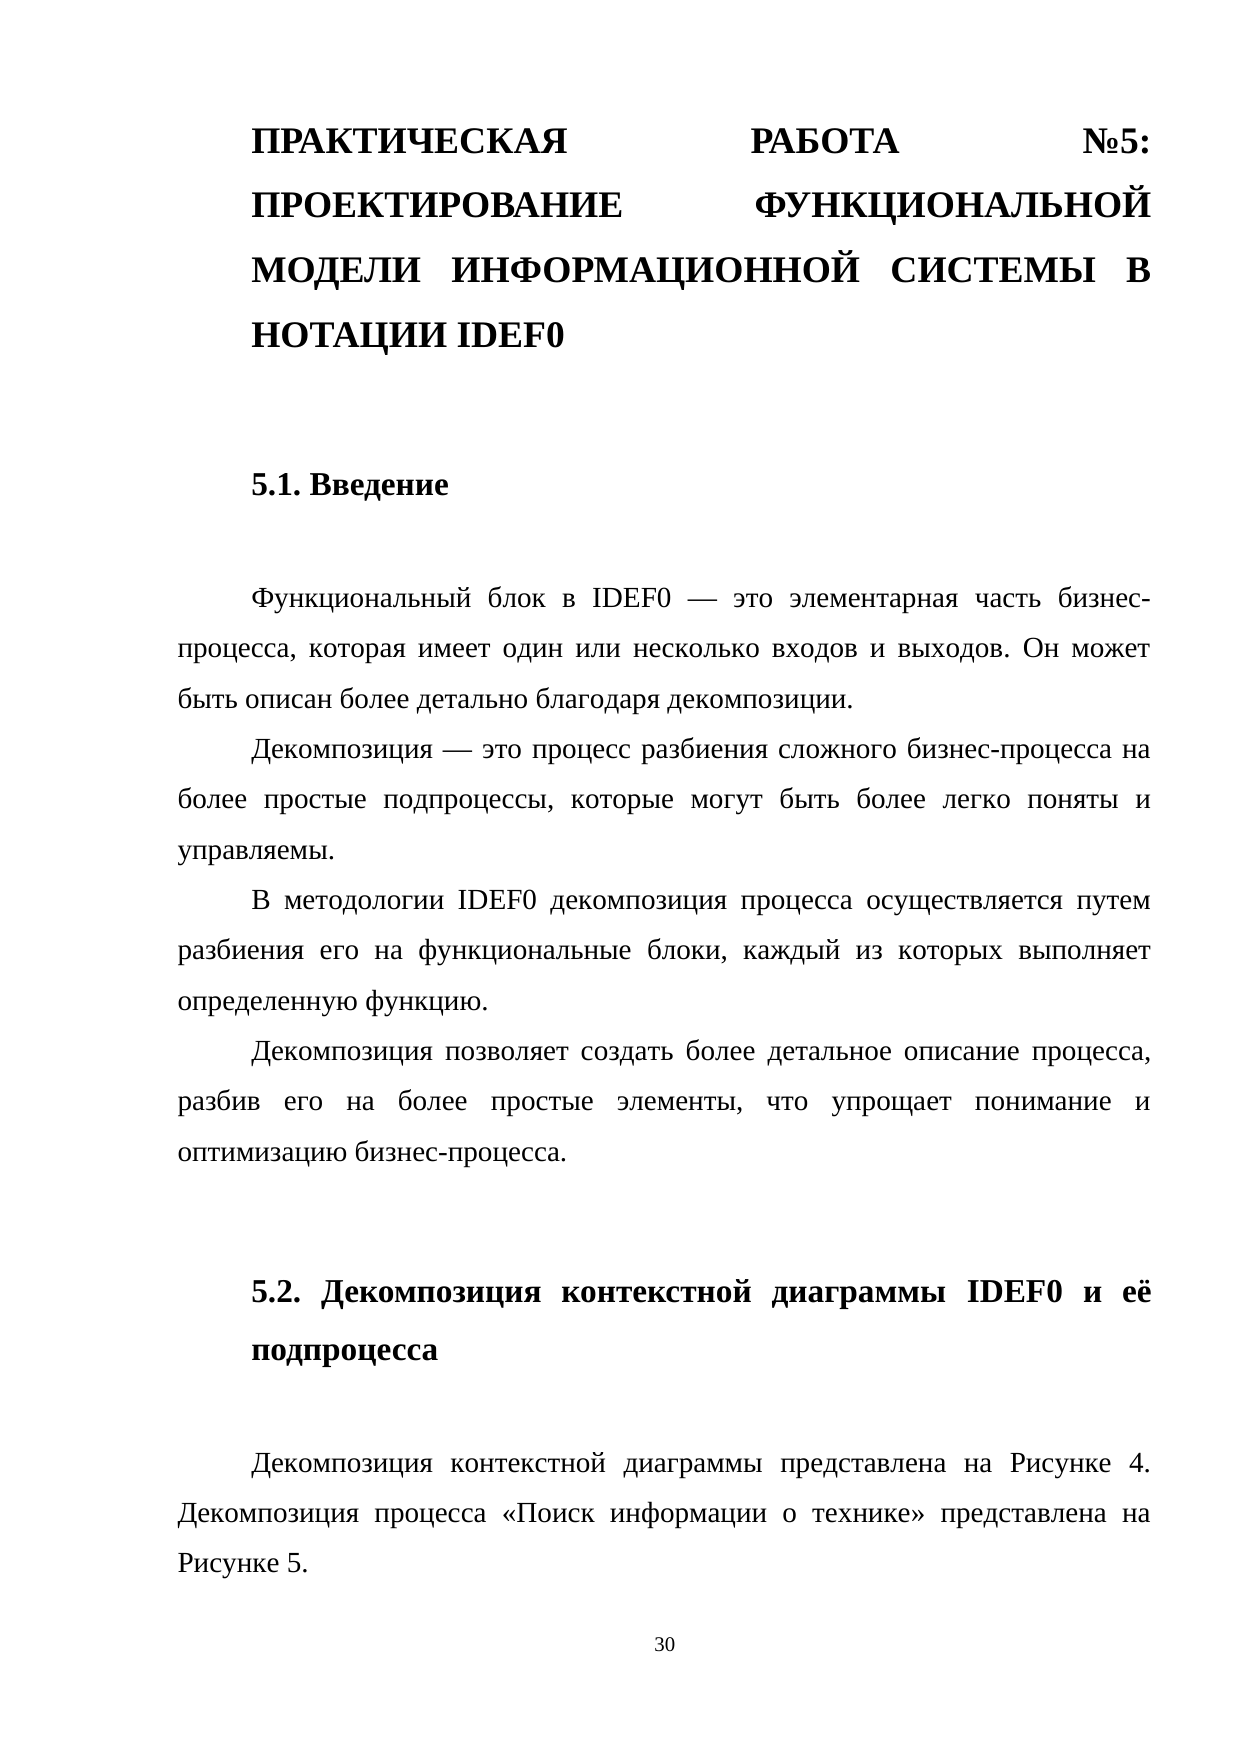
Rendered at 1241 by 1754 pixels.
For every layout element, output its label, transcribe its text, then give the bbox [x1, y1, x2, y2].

subtitle ПРАКТИЧЕСКАЯ РАБОТА №5: Проектирование ФУНКЦИОНАЛЬНОЙ МОДЕЛИ ИНФОРМАЦИОННОЙ СИСТЕМЫ в нотации IDEF0 [251, 118, 1152, 355]
text Декомпозиция позволяет создать более детальное описание процесса, разбив его на более простые элементы, что упрощает понимание и оптимизацию бизнес-процесса. [177, 1033, 1152, 1167]
text В методологии IDEF0 декомпозиция процесса осуществляется путем разбиения его на функциональные блоки, каждый из которых выполняет определенную функцию. [177, 882, 1152, 1016]
subtitle 5.1. Введение [251, 464, 1152, 503]
text Декомпозиция — это процесс разбиения сложного бизнес-процесса на более простые подпроцессы, которые могут быть более легко поняты и управляемы. [177, 731, 1152, 865]
text Функциональный блок в IDEF0 — это элементарная часть бизнес-процесса, которая имеет один или несколько входов и выходов. Он может быть описан более детально благодаря декомпозиции. [177, 580, 1152, 714]
text Декомпозиция контекстной диаграммы представлена на Рисунке 4. Декомпозиция процесса «Поиск информации о технике» представлена на Рисунке 5. [177, 1445, 1152, 1579]
subtitle 5.2. Декомпозиция контекстной диаграммы IDEF0 и её подпроцесса [251, 1271, 1152, 1367]
